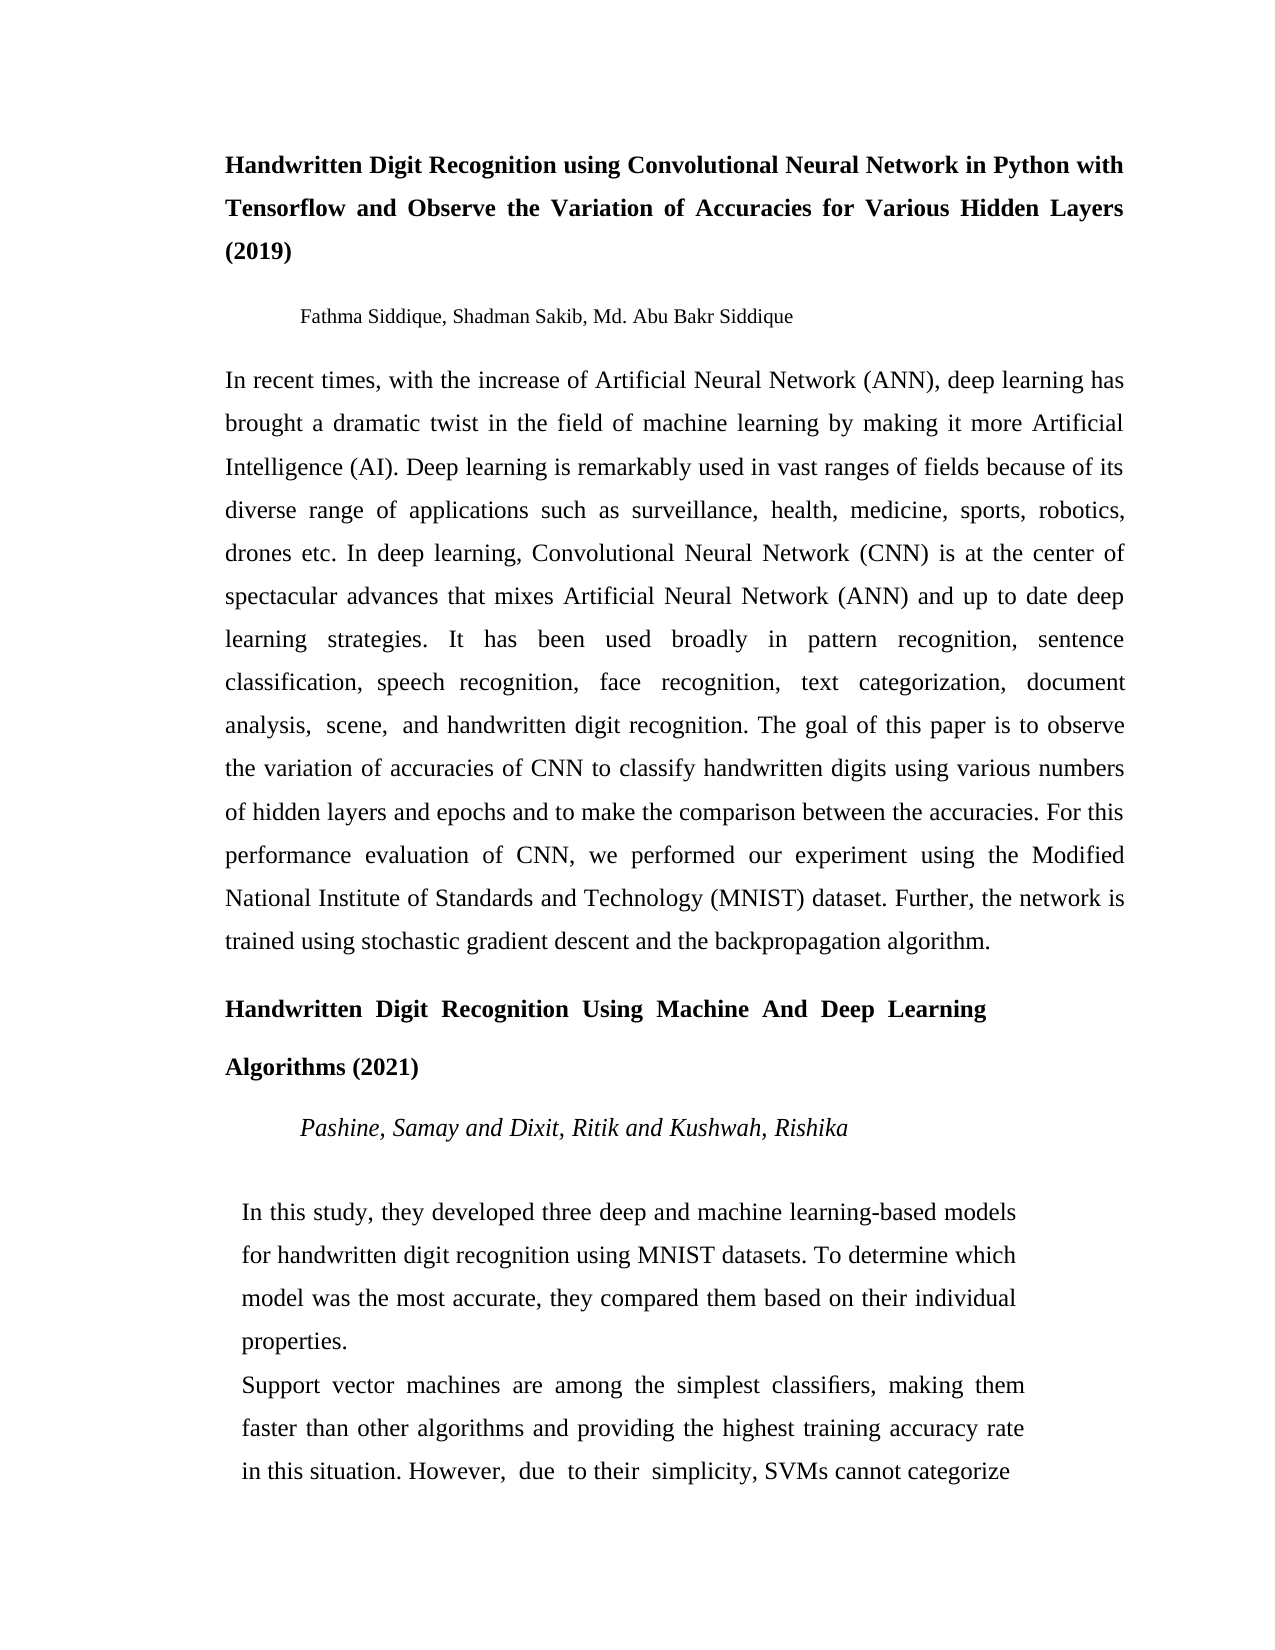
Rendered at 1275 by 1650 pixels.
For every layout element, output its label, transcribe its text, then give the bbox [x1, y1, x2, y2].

subtitle Pashine, Samay and Dixit, Ritik and Kushwah, Rishika [300, 1112, 1275, 1142]
text Handwritten Digit Recognition using Convolutional Neural Network in Python with Tensorflow and Observe the Variation of Accuracies for Various Hidden Layers (2019) [225, 150, 1125, 265]
text In this study, they developed three deep and machine learning-based models for handwritten digit recognition using MNIST datasets. To determine which model was the most accurate, they compared them based on their individual properties. [241, 1197, 1017, 1355]
text Handwritten Digit Recognition Using Machine And Deep Learning Algorithms (2021) [225, 994, 987, 1081]
text Fathma Siddique, Shadman Sakib, Md. Abu Bakr Siddique [300, 304, 1275, 328]
text In recent times, with the increase of Artificial Neural Network (ANN), deep learning has brought a dramatic twist in the field of machine learning by making it more Artificial Intelligence (AI). Deep learning is remarkably used in vast ranges of fields because of its diverse range of applications such as surveillance, health, medicine, sports, robotics, drones etc. In deep learning, Convolutional Neural Network (CNN) is at the center of spectacular advances that mixes Artificial Neural Network (ANN) and up to date deep learning strategies. It has been used broadly in pattern recognition, sentence classification, speech recognition, face recognition, text categorization, document analysis, scene, and handwritten digit recognition. The goal of this paper is to observe the variation of accuracies of CNN to classify handwritten digits using various numbers of hidden layers and epochs and to make the comparison between the accuracies. For this performance evaluation of CNN, we performed our experiment using the Modified National Institute of Standards and Technology (MNIST) dataset. Further, the network is trained using stochastic gradient descent and the backpropagation algorithm. [225, 365, 1125, 955]
text Support vector machines are among the simplest classiﬁers, making them faster than other algorithms and providing the highest training accuracy rate in this situation. However, due to their simplicity, SVMs cannot categorize [241, 1370, 1025, 1485]
